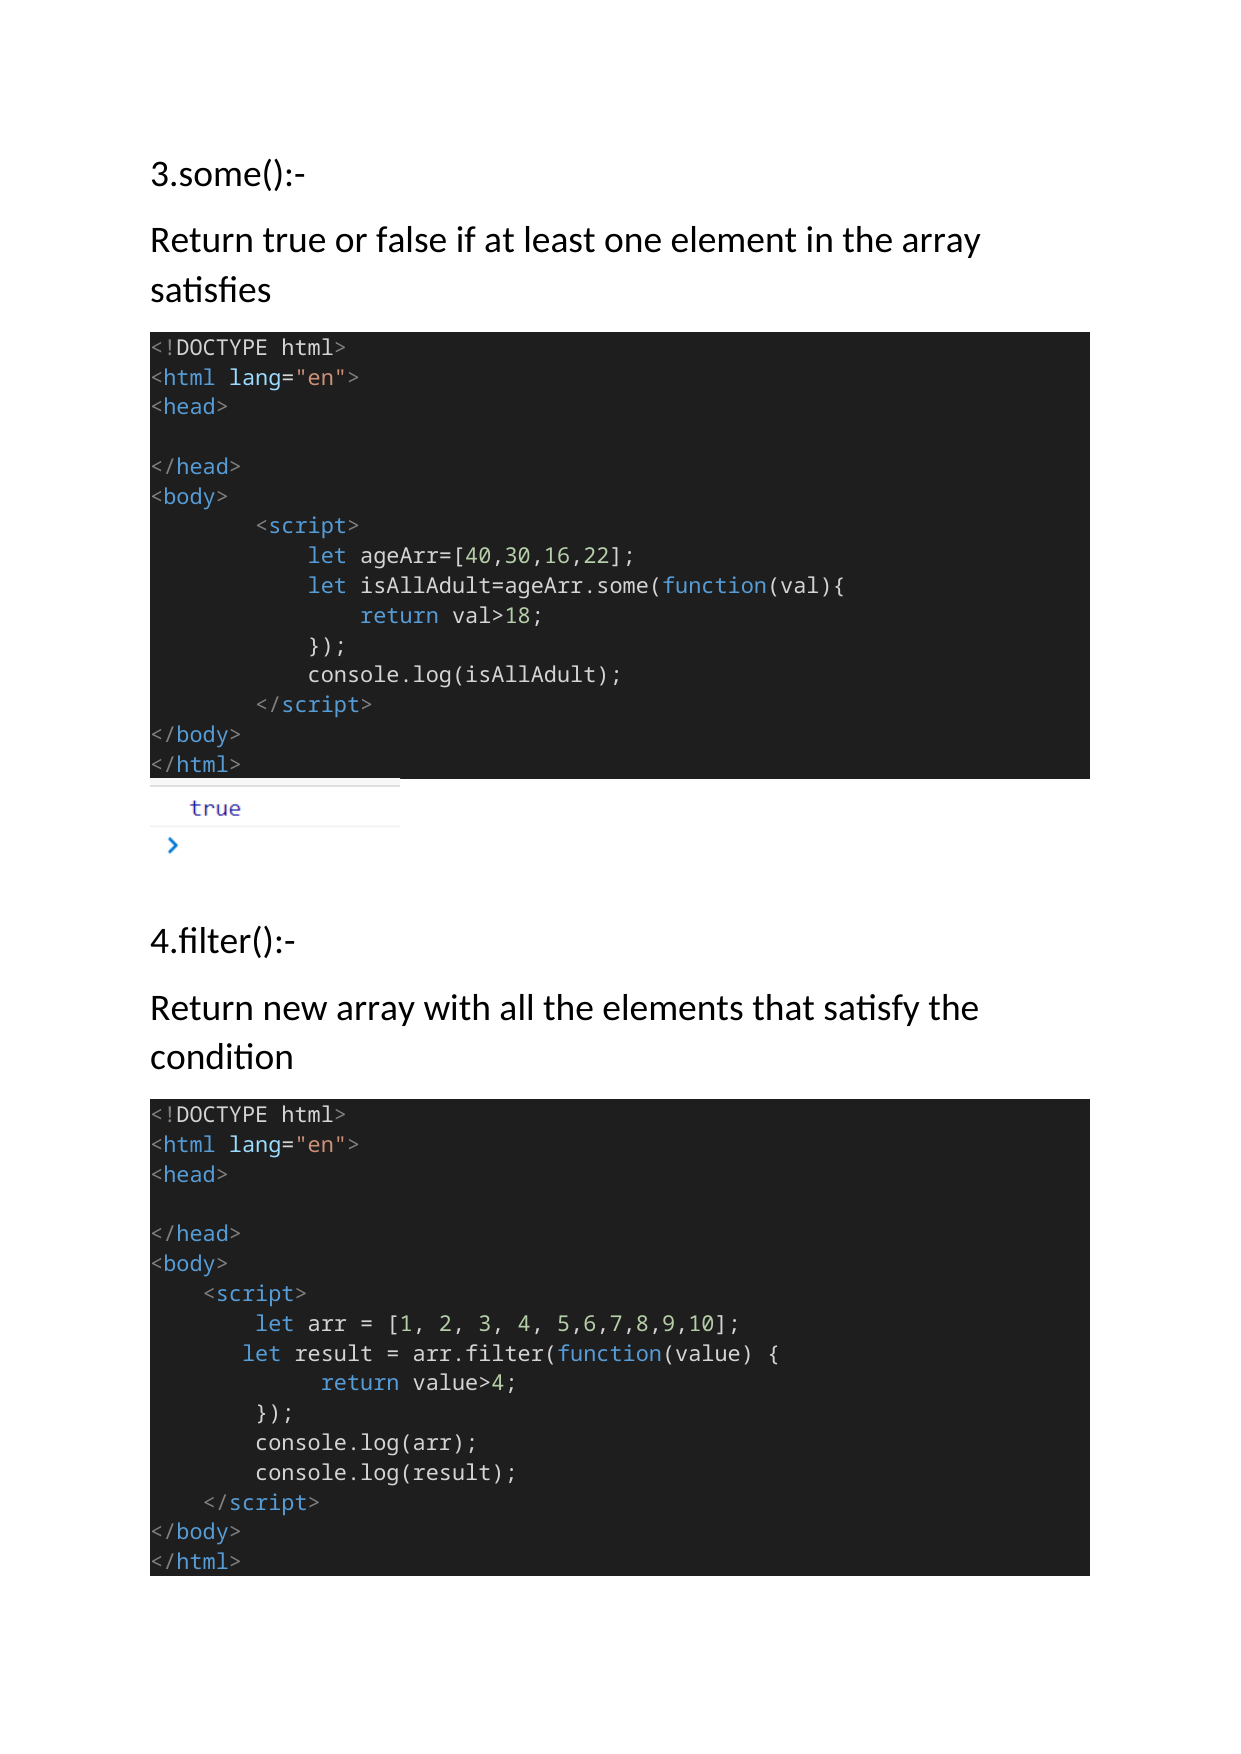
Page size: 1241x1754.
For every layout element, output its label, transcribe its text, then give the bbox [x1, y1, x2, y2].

text <html lang="en"> [150, 1129, 1090, 1159]
text </head> [150, 1218, 1090, 1248]
text return value>4; [150, 1367, 1090, 1397]
text let ageArr=[40,30,16,22]; [150, 540, 1090, 570]
text let result = arr.filter(function(value) { [150, 1338, 1090, 1367]
text <body> [150, 1248, 1090, 1278]
text </html> [150, 749, 1090, 779]
text <!DOCTYPE html> [150, 332, 1090, 362]
text let arr = [1, 2, 3, 4, 5,6,7,8,9,10]; [150, 1308, 1090, 1338]
text let isAllAdult=ageArr.some(function(val){ [150, 570, 1090, 600]
text <body> [150, 481, 1090, 511]
text </script> [150, 1487, 1090, 1516]
text <html lang="en"> [150, 362, 1090, 391]
text <!DOCTYPE html> [150, 1099, 1090, 1129]
text <script> [150, 511, 1090, 540]
text <head> [150, 391, 1090, 421]
text </body> [150, 719, 1090, 749]
text }); [150, 1397, 1090, 1427]
text console.log(isAllAdult); [150, 659, 1090, 689]
text Return new array with all the elements that satisfy the condition [150, 984, 1090, 1079]
text console.log(arr); [150, 1427, 1090, 1457]
text return val>18; [150, 600, 1090, 630]
text 3.some():- [150, 150, 1090, 196]
text }); [150, 630, 1090, 659]
text </html> [150, 1546, 1090, 1576]
text 4.filter():- [150, 917, 1090, 963]
text </body> [150, 1516, 1090, 1546]
text </script> [150, 689, 1090, 719]
text <script> [150, 1278, 1090, 1308]
text Return true or false if at least one element in the array satisfies [150, 216, 1090, 311]
text <head> [150, 1159, 1090, 1189]
text console.log(result); [150, 1457, 1090, 1487]
picture [150, 778, 400, 899]
text </head> [150, 451, 1090, 481]
